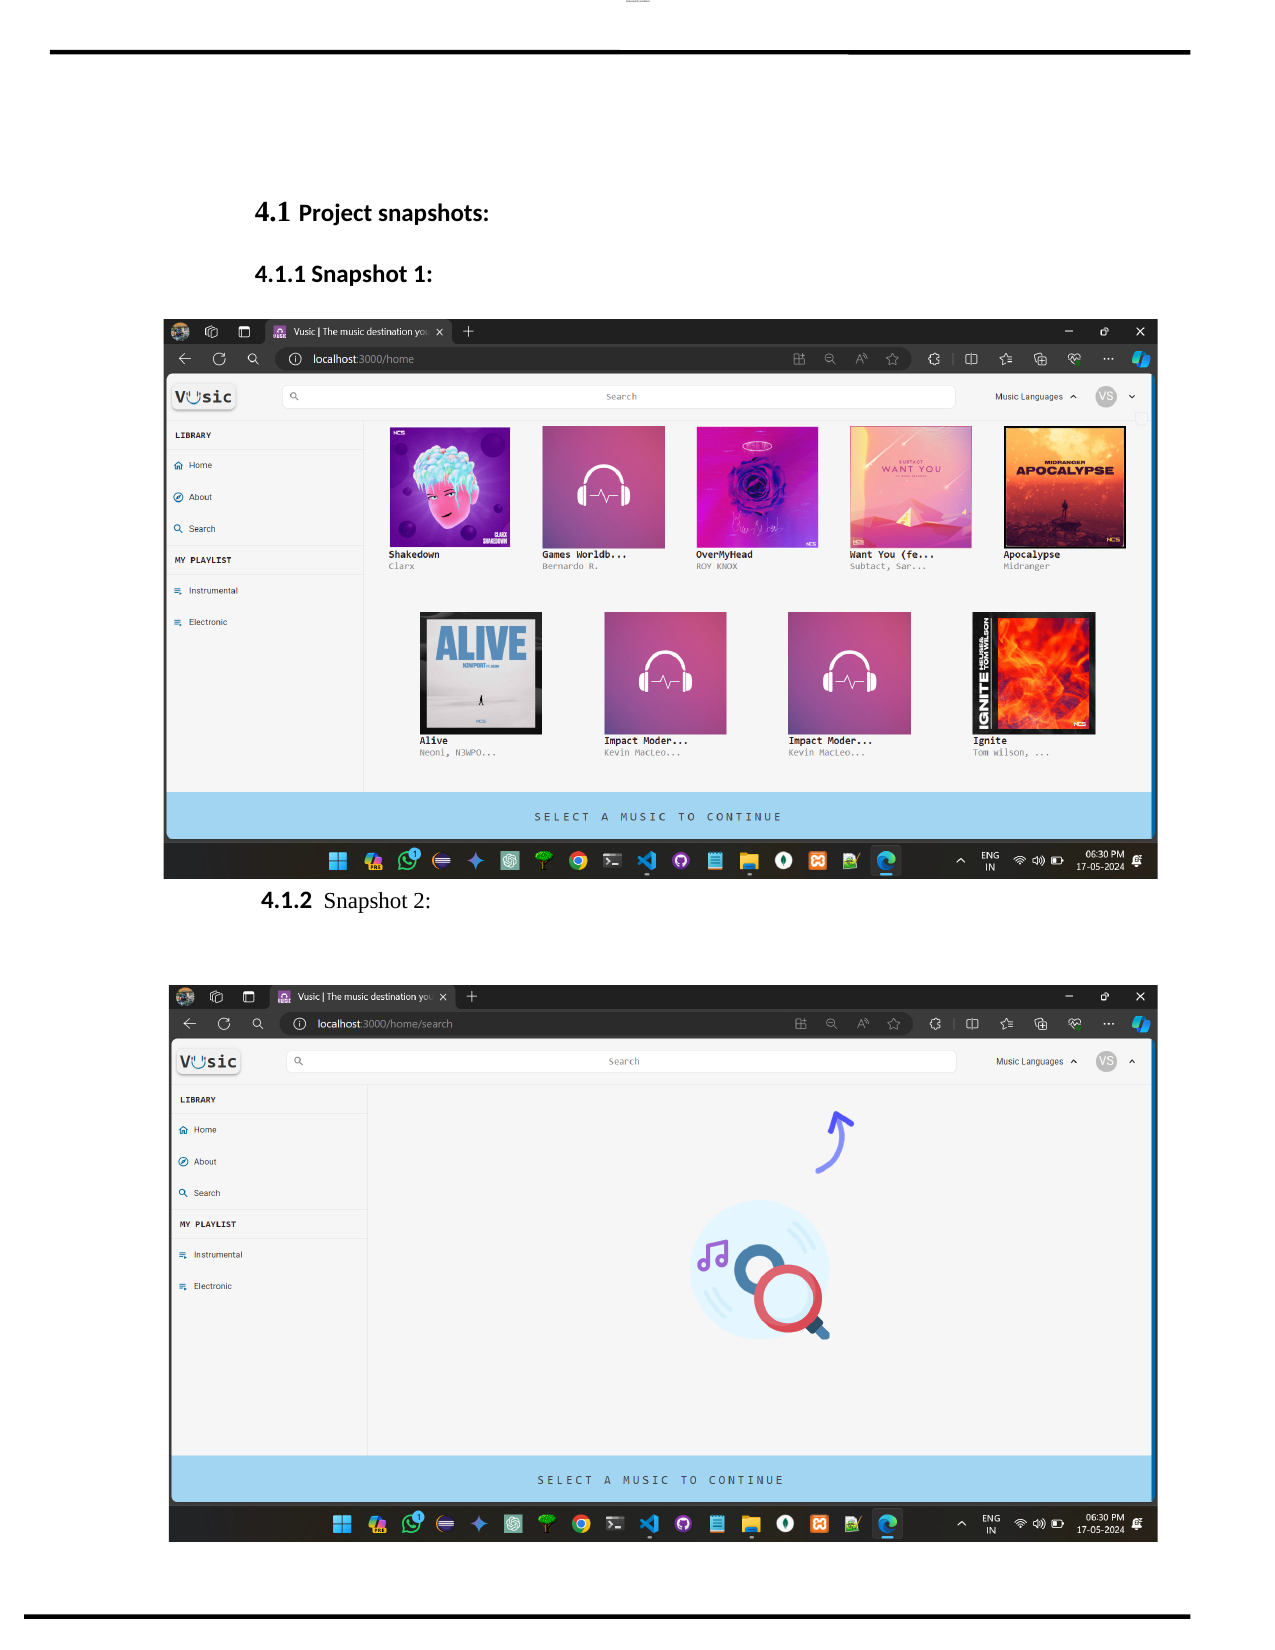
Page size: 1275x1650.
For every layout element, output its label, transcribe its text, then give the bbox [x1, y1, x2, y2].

list Project snapshots: [254, 194, 1175, 227]
picture [163, 319, 1158, 879]
subtitle Snapshot 1: [254, 259, 1175, 289]
picture [168, 985, 1158, 1542]
